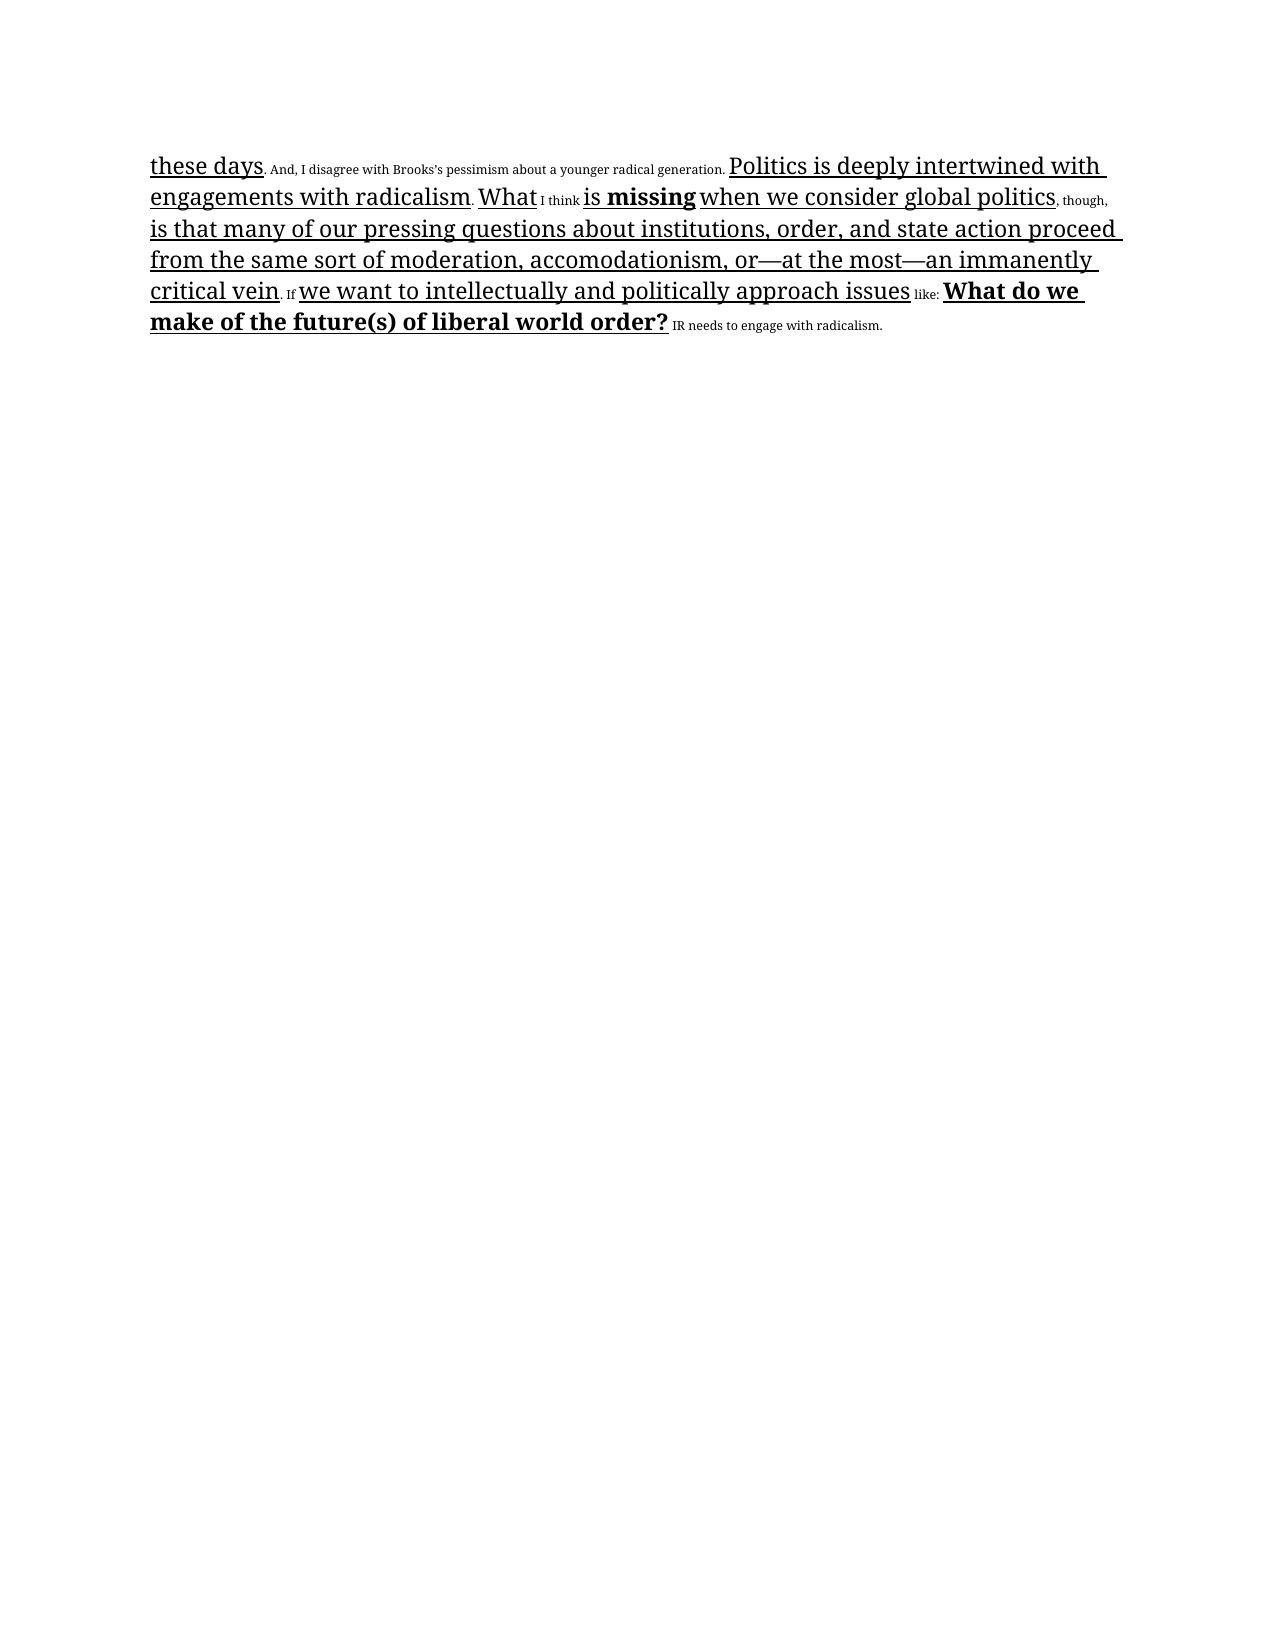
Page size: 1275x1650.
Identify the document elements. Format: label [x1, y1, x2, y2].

text [150, 150, 1125, 337]
